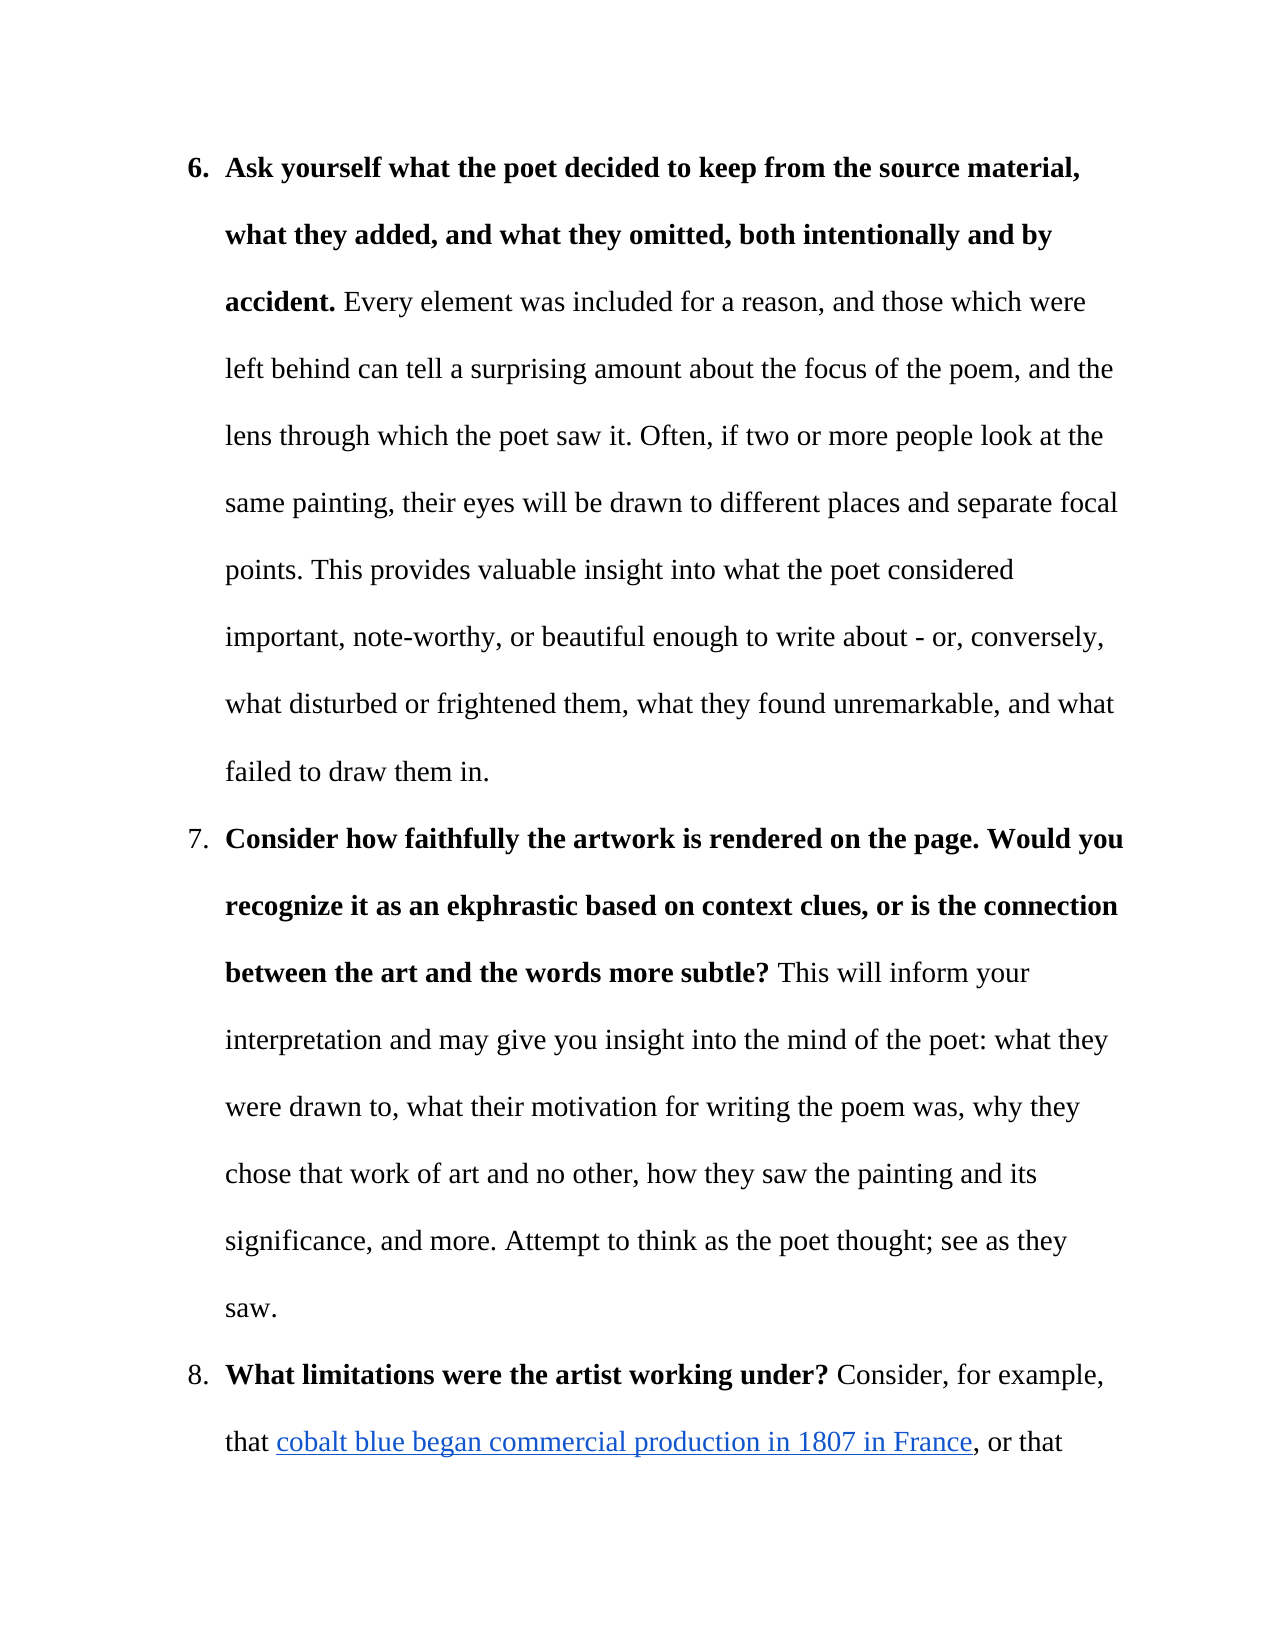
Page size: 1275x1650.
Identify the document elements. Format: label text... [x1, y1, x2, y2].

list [187, 1357, 1125, 1458]
list Ask yourself what the poet decided to keep from the source material, what they added, and what they omitted, both intentionally and by accident. Every element was included for a reason, and those which were left behind can tell a surprising amount about the focus of the poem, and the lens through which the poet saw it. Often, if two or more people look at the same painting, their eyes will be drawn to different places and separate focal points. This provides valuable insight into what the poet considered important, note-worthy, or beautiful enough to write about - or, conversely, what disturbed or frightened them, what they found unremarkable, and what failed to draw them in. [187, 150, 1125, 787]
list Consider how faithfully the artwork is rendered on the page. Would you recognize it as an ekphrastic based on context clues, or is the connection between the art and the words more subtle? This will inform your interpretation and may give you insight into the mind of the poet: what they were drawn to, what their motivation for writing the poem was, why they chose that work of art and no other, how they saw the painting and its significance, and more. Attempt to think as the poet thought; see as they saw. [187, 821, 1125, 1324]
